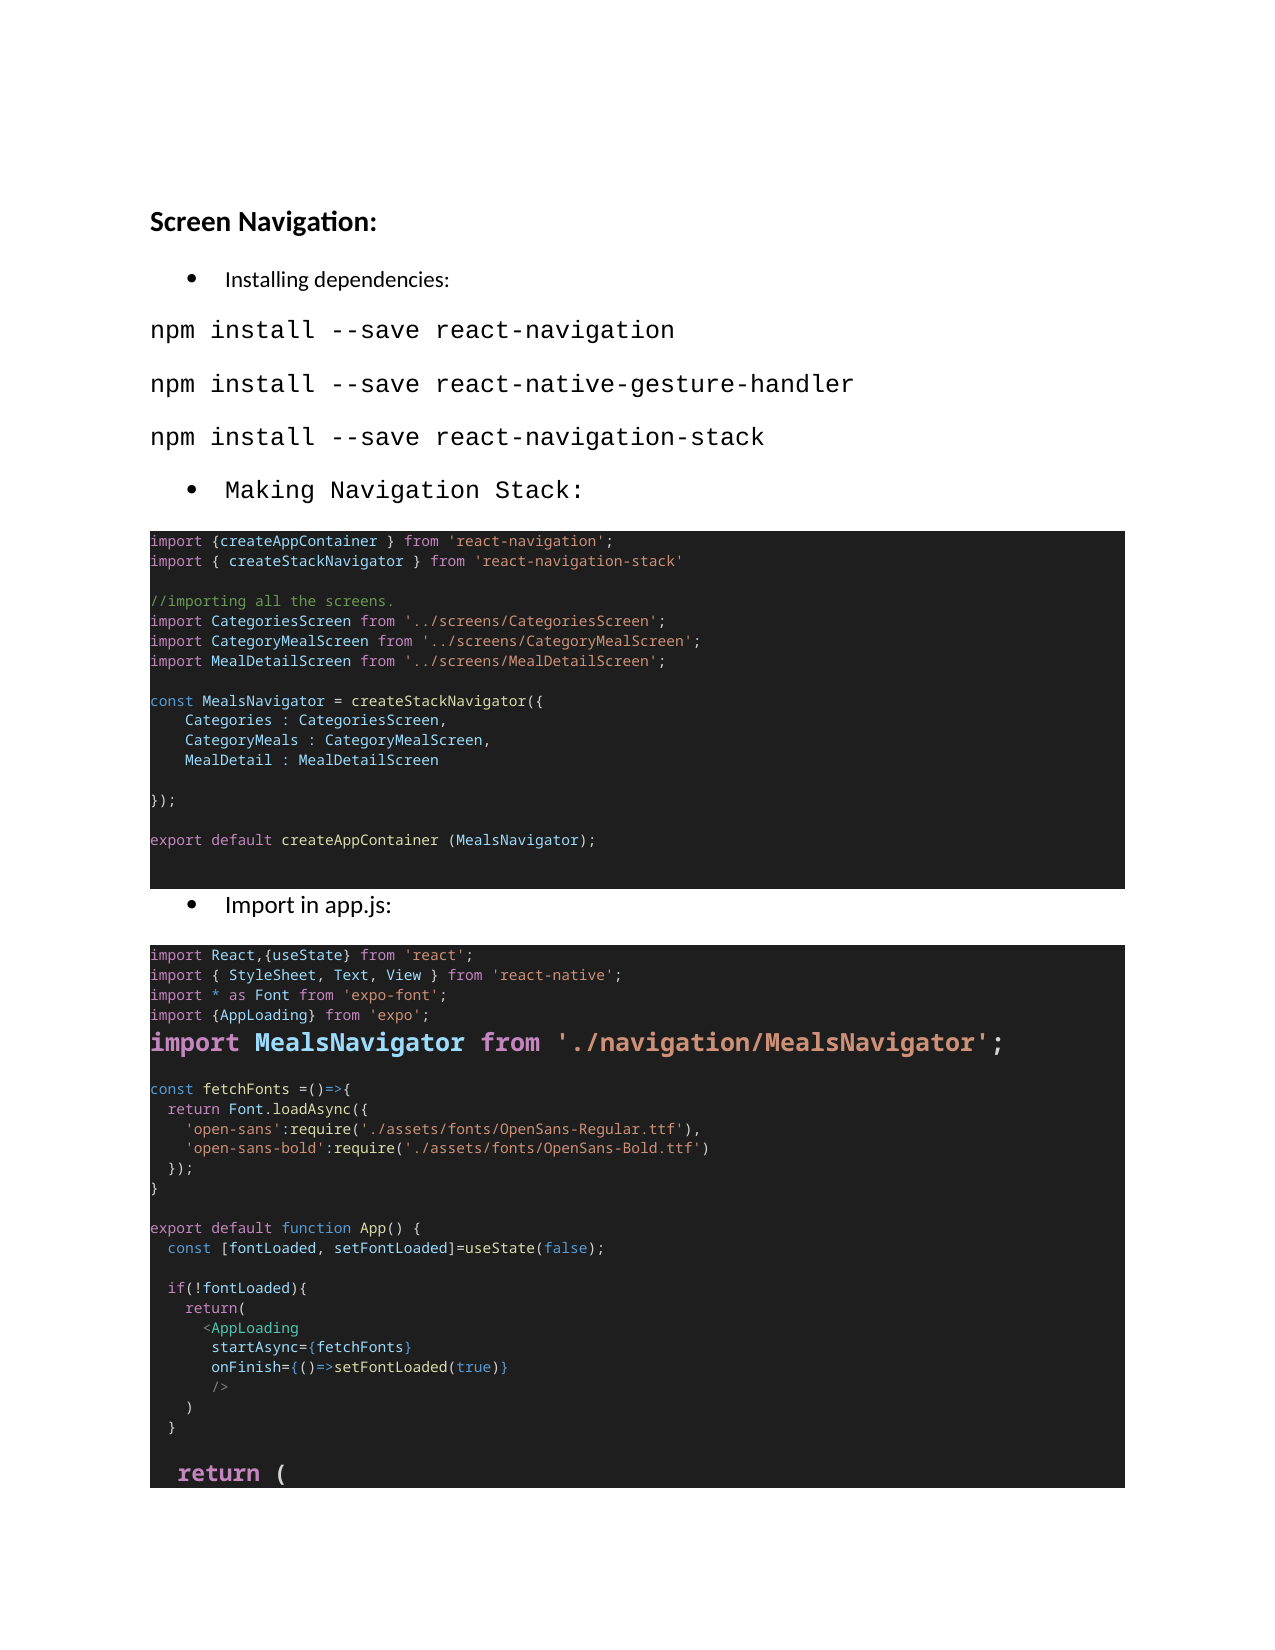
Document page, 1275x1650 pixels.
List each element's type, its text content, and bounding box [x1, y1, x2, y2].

text startAsync={fetchFonts} [150, 1337, 1125, 1357]
list Import in app.js: [187, 889, 1125, 920]
text CategoryMeals : CategoryMealScreen, [150, 730, 1125, 750]
text return Font.loadAsync({ [150, 1098, 1125, 1118]
text } [150, 1417, 1125, 1437]
text return( [150, 1297, 1125, 1317]
text onFinish={()=>setFontLoaded(true)} [150, 1357, 1125, 1377]
text //importing all the screens. [150, 591, 1125, 611]
text import CategoriesScreen from '../screens/CategoriesScreen'; [150, 611, 1125, 631]
text if(!fontLoaded){ [150, 1278, 1125, 1297]
text }); [150, 1158, 1125, 1178]
text import MealsNavigator from './navigation/MealsNavigator'; [150, 1025, 1125, 1059]
text ) [150, 1397, 1125, 1417]
text const fetchFonts =()=>{ [150, 1079, 1125, 1098]
text import CategoryMealScreen from '../screens/CategoryMealScreen'; [150, 631, 1125, 651]
text const [fontLoaded, setFontLoaded]=useState(false); [150, 1238, 1125, 1258]
text import React,{useState} from 'react'; [150, 945, 1125, 965]
text npm install --save react-native-gesture-handler [150, 371, 1125, 399]
text MealDetail : MealDetailScreen [150, 750, 1125, 770]
text 'open-sans':require('./assets/fonts/OpenSans-Regular.ttf'), [150, 1118, 1125, 1138]
text } [150, 1178, 1125, 1198]
list Making Navigation Stack: [187, 478, 1125, 506]
text import { StyleSheet, Text, View } from 'react-native'; [150, 965, 1125, 985]
text import MealDetailScreen from '../screens/MealDetailScreen'; [150, 651, 1125, 670]
text export default createAppContainer (MealsNavigator); [150, 829, 1125, 849]
text import * as Font from 'expo-font'; [150, 985, 1125, 1005]
text npm install --save react-navigation-stack [150, 424, 1125, 453]
text /> [150, 1377, 1125, 1397]
text Categories : CategoriesScreen, [150, 710, 1125, 730]
text Screen Navigation: [150, 203, 1125, 239]
text import {createAppContainer } from 'react-navigation'; [150, 531, 1125, 551]
text 'open-sans-bold':require('./assets/fonts/OpenSans-Bold.ttf') [150, 1138, 1125, 1158]
text npm install --save react-navigation [150, 318, 1125, 346]
text <AppLoading [150, 1317, 1125, 1337]
text const MealsNavigator = createStackNavigator({ [150, 690, 1125, 710]
text import { createStackNavigator } from 'react-navigation-stack' [150, 551, 1125, 571]
list Installing dependencies: [187, 265, 1125, 293]
text return ( [150, 1457, 1125, 1488]
text export default function App() { [150, 1218, 1125, 1238]
text }); [150, 790, 1125, 810]
text import {AppLoading} from 'expo'; [150, 1005, 1125, 1025]
